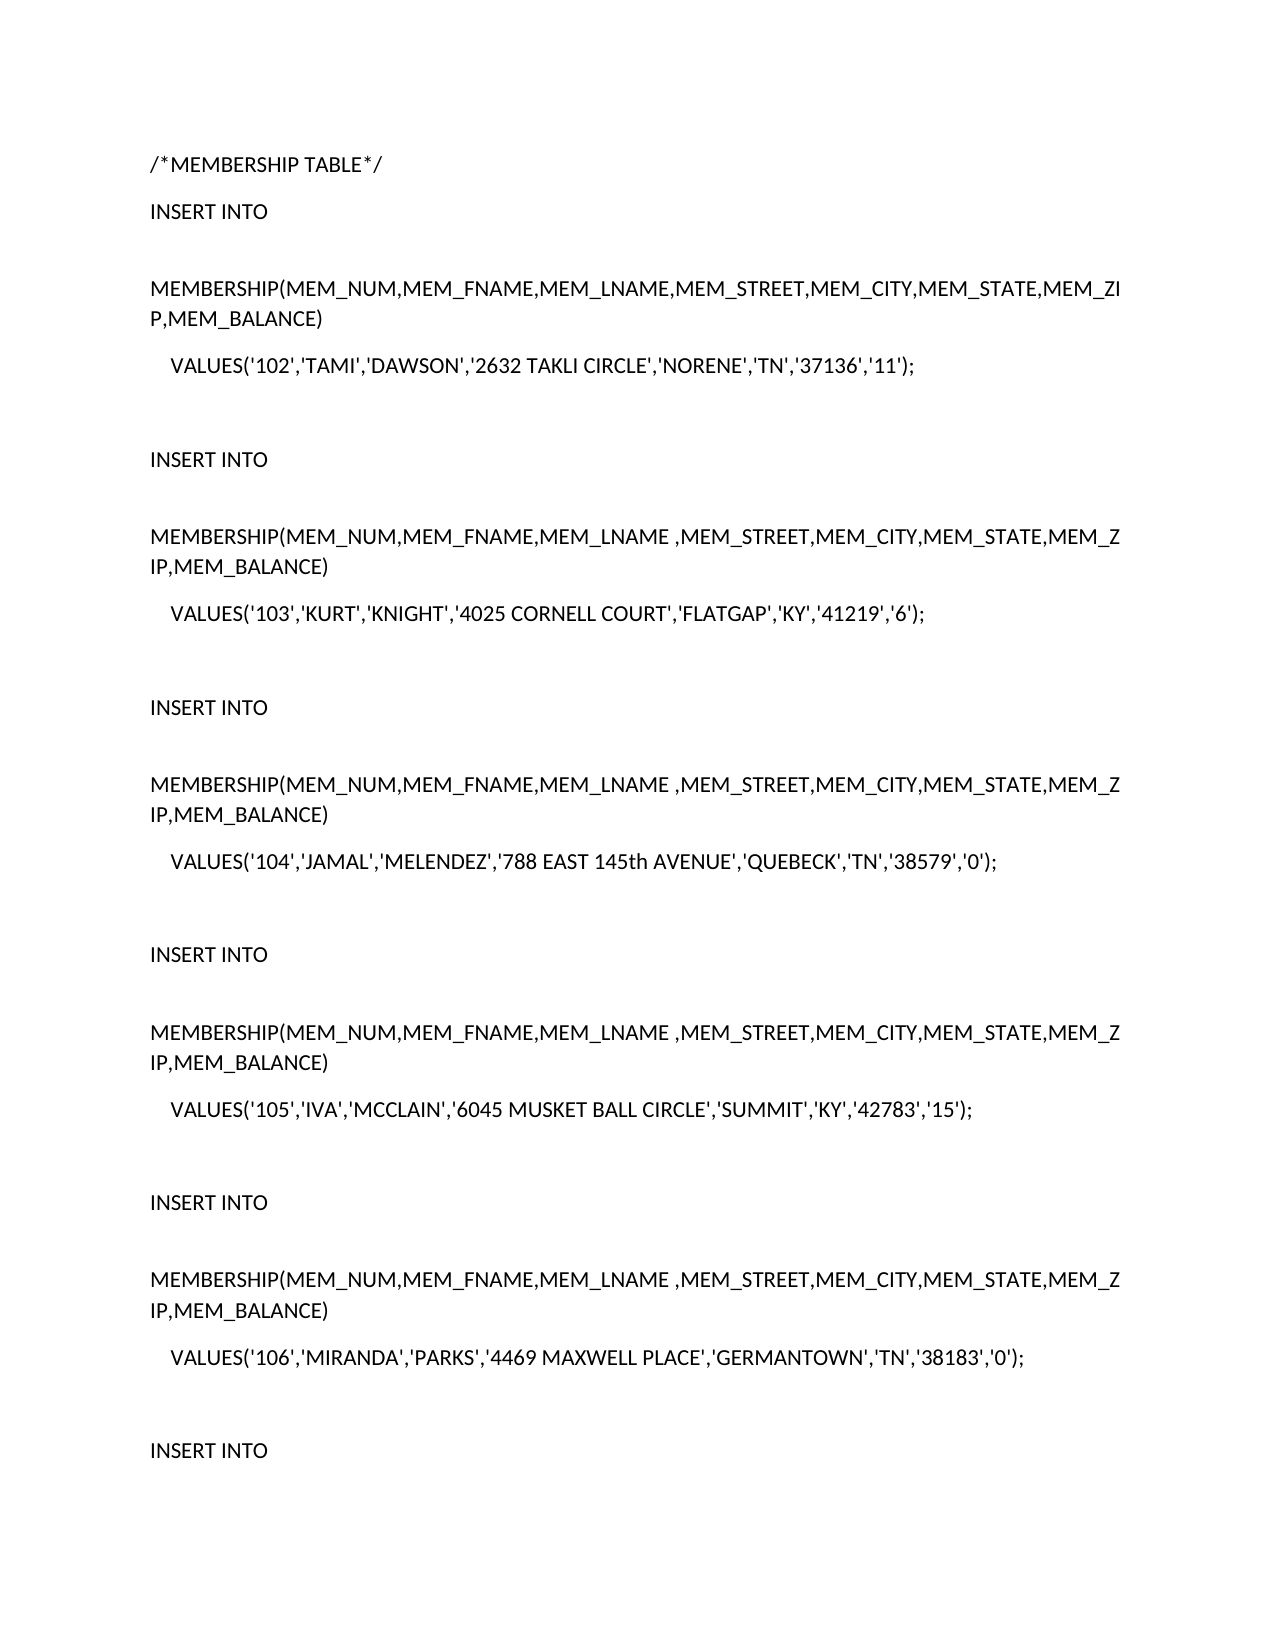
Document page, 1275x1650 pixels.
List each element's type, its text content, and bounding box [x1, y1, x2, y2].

text VALUES('105','IVA','MCCLAIN','6045 MUSKET BALL CIRCLE','SUMMIT','KY','42783','15'); [150, 1095, 1125, 1123]
text VALUES('102','TAMI','DAWSON','2632 TAKLI CIRCLE','NORENE','TN','37136','11'); [150, 351, 1125, 379]
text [150, 1235, 1125, 1324]
text /*MEMBERSHIP TABLE*/ [150, 150, 1125, 178]
text INSERT INTO [150, 1188, 1125, 1217]
text VALUES('106','MIRANDA','PARKS','4469 MAXWELL PLACE','GERMANTOWN','TN','38183','0'); [150, 1343, 1125, 1371]
text INSERT INTO [150, 197, 1125, 225]
text MEMBERSHIP(MEM_NUM,MEM_FNAME,MEM_LNAME,MEM_STREET,MEM_CITY,MEM_STATE,MEM_ZIP,MEM_BALANCE) [150, 244, 1125, 332]
text INSERT INTO [150, 941, 1125, 969]
text INSERT INTO [150, 693, 1125, 721]
text MEMBERSHIP(MEM_NUM,MEM_FNAME,MEM_LNAME ,MEM_STREET,MEM_CITY,MEM_STATE,MEM_ZIP,MEM_BALANCE) [150, 739, 1125, 828]
text VALUES('104','JAMAL','MELENDEZ','788 EAST 145th AVENUE','QUEBECK','TN','38579','0'); [150, 847, 1125, 875]
text INSERT INTO [150, 1436, 1125, 1464]
text MEMBERSHIP(MEM_NUM,MEM_FNAME,MEM_LNAME ,MEM_STREET,MEM_CITY,MEM_STATE,MEM_ZIP,MEM_BALANCE) [150, 987, 1125, 1076]
text MEMBERSHIP(MEM_NUM,MEM_FNAME,MEM_LNAME ,MEM_STREET,MEM_CITY,MEM_STATE,MEM_ZIP,MEM_BALANCE) [150, 492, 1125, 580]
text INSERT INTO [150, 445, 1125, 473]
text VALUES('103','KURT','KNIGHT','4025 CORNELL COURT','FLATGAP','KY','41219','6'); [150, 599, 1125, 627]
